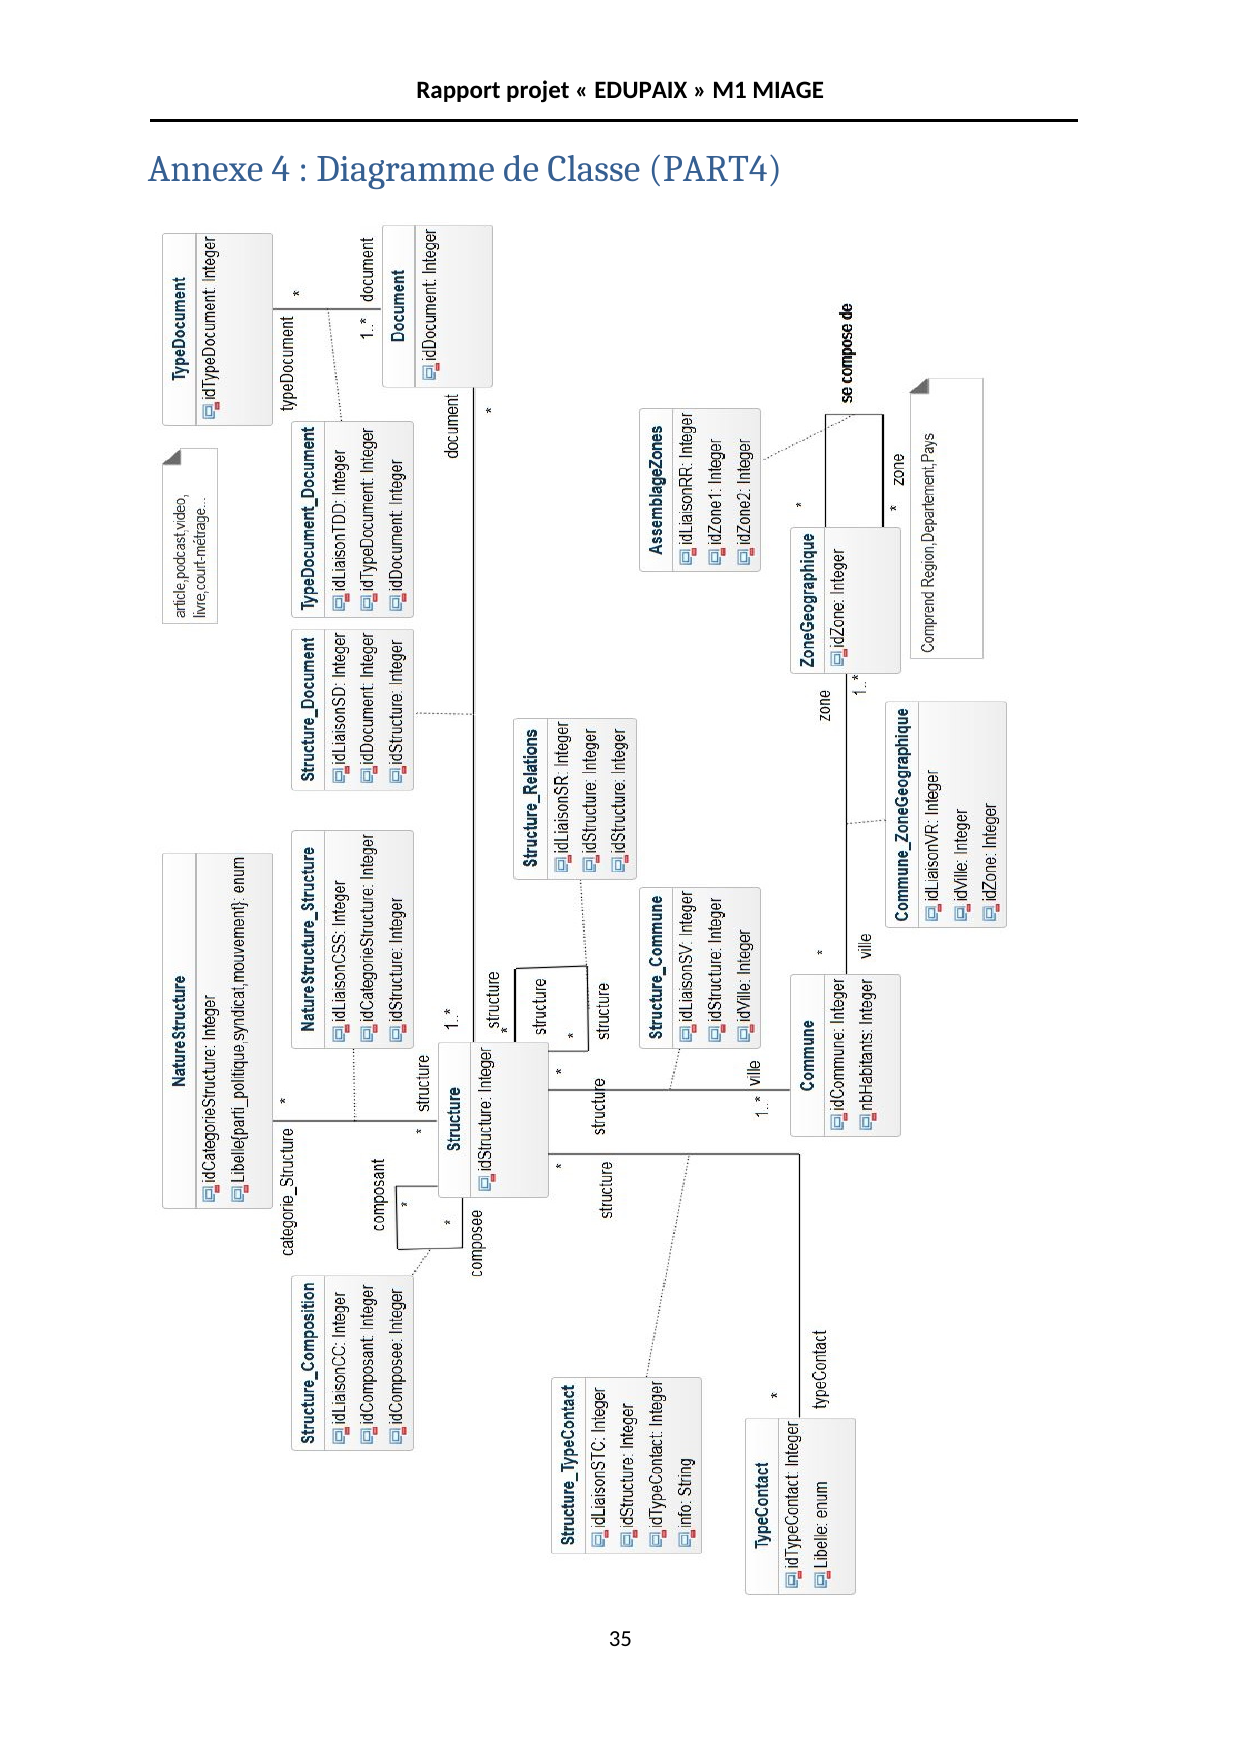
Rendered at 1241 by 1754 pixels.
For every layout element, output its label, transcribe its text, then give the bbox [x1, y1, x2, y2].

picture [147, 217, 1013, 1598]
text Annexe 4 : Diagramme de Classe (PART4) [148, 148, 1240, 191]
